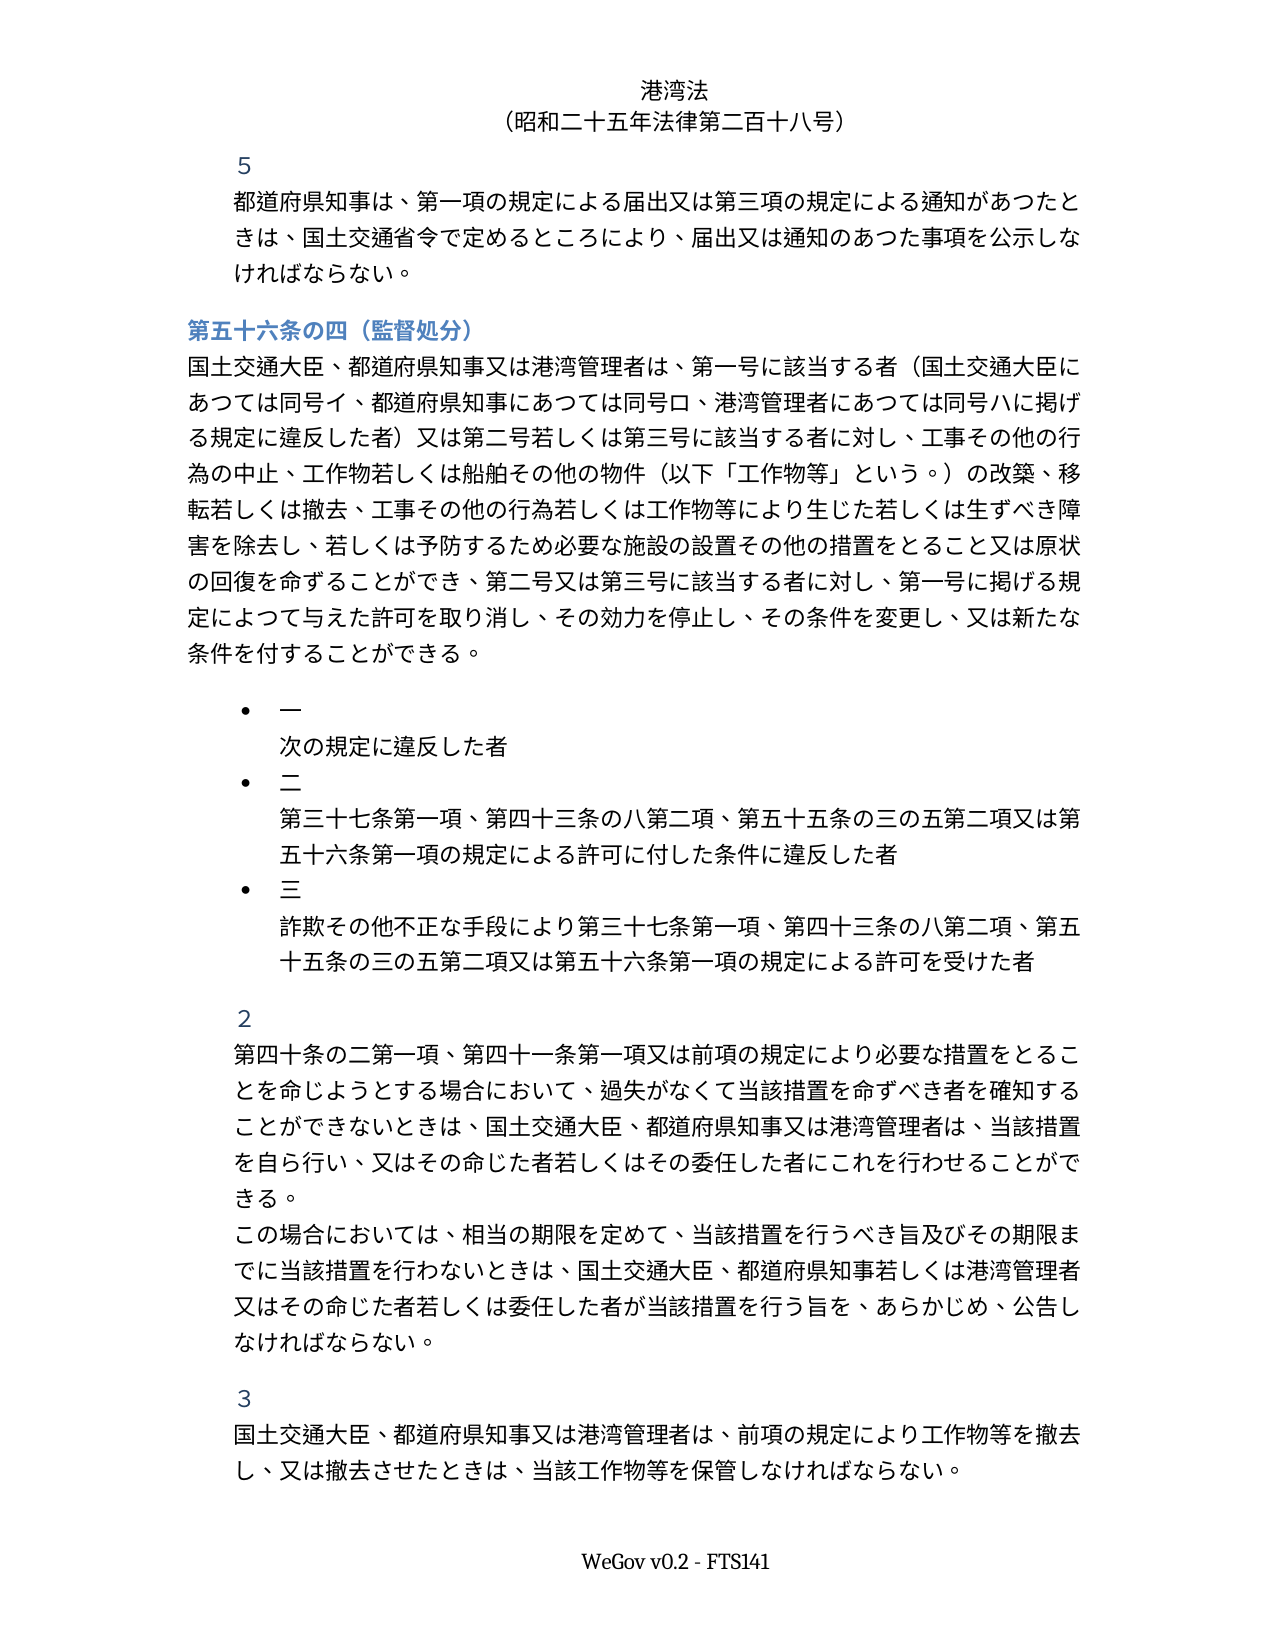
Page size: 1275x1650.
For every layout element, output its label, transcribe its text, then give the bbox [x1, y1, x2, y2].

text 国土交通大臣、都道府県知事又は港湾管理者は、第一号に該当する者（国土交通大臣にあつては同号イ、都道府県知事にあつては同号ロ、港湾管理者にあつては同号ハに掲げる規定に違反した者）又は第二号若しくは第三号に該当する者に対し、工事その他の行為の中止、工作物若しくは船舶その他の物件（以下「工作物等」という。）の改築、移転若しくは撤去、工事その他の行為若しくは工作物等により生じた若しくは生ずべき障害を除去し、若しくは予防するため必要な施設の設置その他の措置をとること又は原状の回復を命ずることができ、第二号又は第三号に該当する者に対し、第一号に掲げる規定によつて与えた許可を取り消し、その効力を停止し、その条件を変更し、又は新たな条件を付することができる。 [187, 351, 1087, 669]
list 三 詐欺その他不正な手段により第三十七条第一項、第四十三条の八第二項、第五十五条の三の五第二項又は第五十六条第一項の規定による許可を受けた者 [242, 874, 1087, 978]
subtitle ３ [233, 1383, 1087, 1414]
subtitle ５ [233, 150, 1087, 181]
list 二 第三十七条第一項、第四十三条の八第二項、第五十五条の三の五第二項又は第五十六条第一項の規定による許可に付した条件に違反した者 [242, 767, 1087, 870]
subtitle 第五十六条の四（監督処分） [187, 314, 1087, 346]
text 国土交通大臣、都道府県知事又は港湾管理者は、前項の規定により工作物等を撤去し、又は撤去させたときは、当該工作物等を保管しなければならない。 [233, 1419, 1087, 1486]
list 一 次の規定に違反した者 [242, 695, 1087, 762]
text 都道府県知事は、第一項の規定による届出又は第三項の規定による通知があつたときは、国土交通省令で定めるところにより、届出又は通知のあつた事項を公示しなければならない。 [233, 186, 1087, 289]
subtitle ２ [233, 1003, 1087, 1034]
text 第四十条の二第一項、第四十一条第一項又は前項の規定により必要な措置をとることを命じようとする場合において、過失がなくて当該措置を命ずべき者を確知することができないときは、国土交通大臣、都道府県知事又は港湾管理者は、当該措置を自ら行い、又はその命じた者若しくはその委任した者にこれを行わせることができる。 この場合においては、相当の期限を定めて、当該措置を行うべき旨及びその期限までに当該措置を行わないときは、国土交通大臣、都道府県知事若しくは港湾管理者又はその命じた者若しくは委任した者が当該措置を行う旨を、あらかじめ、公告しなければならない。 [233, 1039, 1087, 1358]
